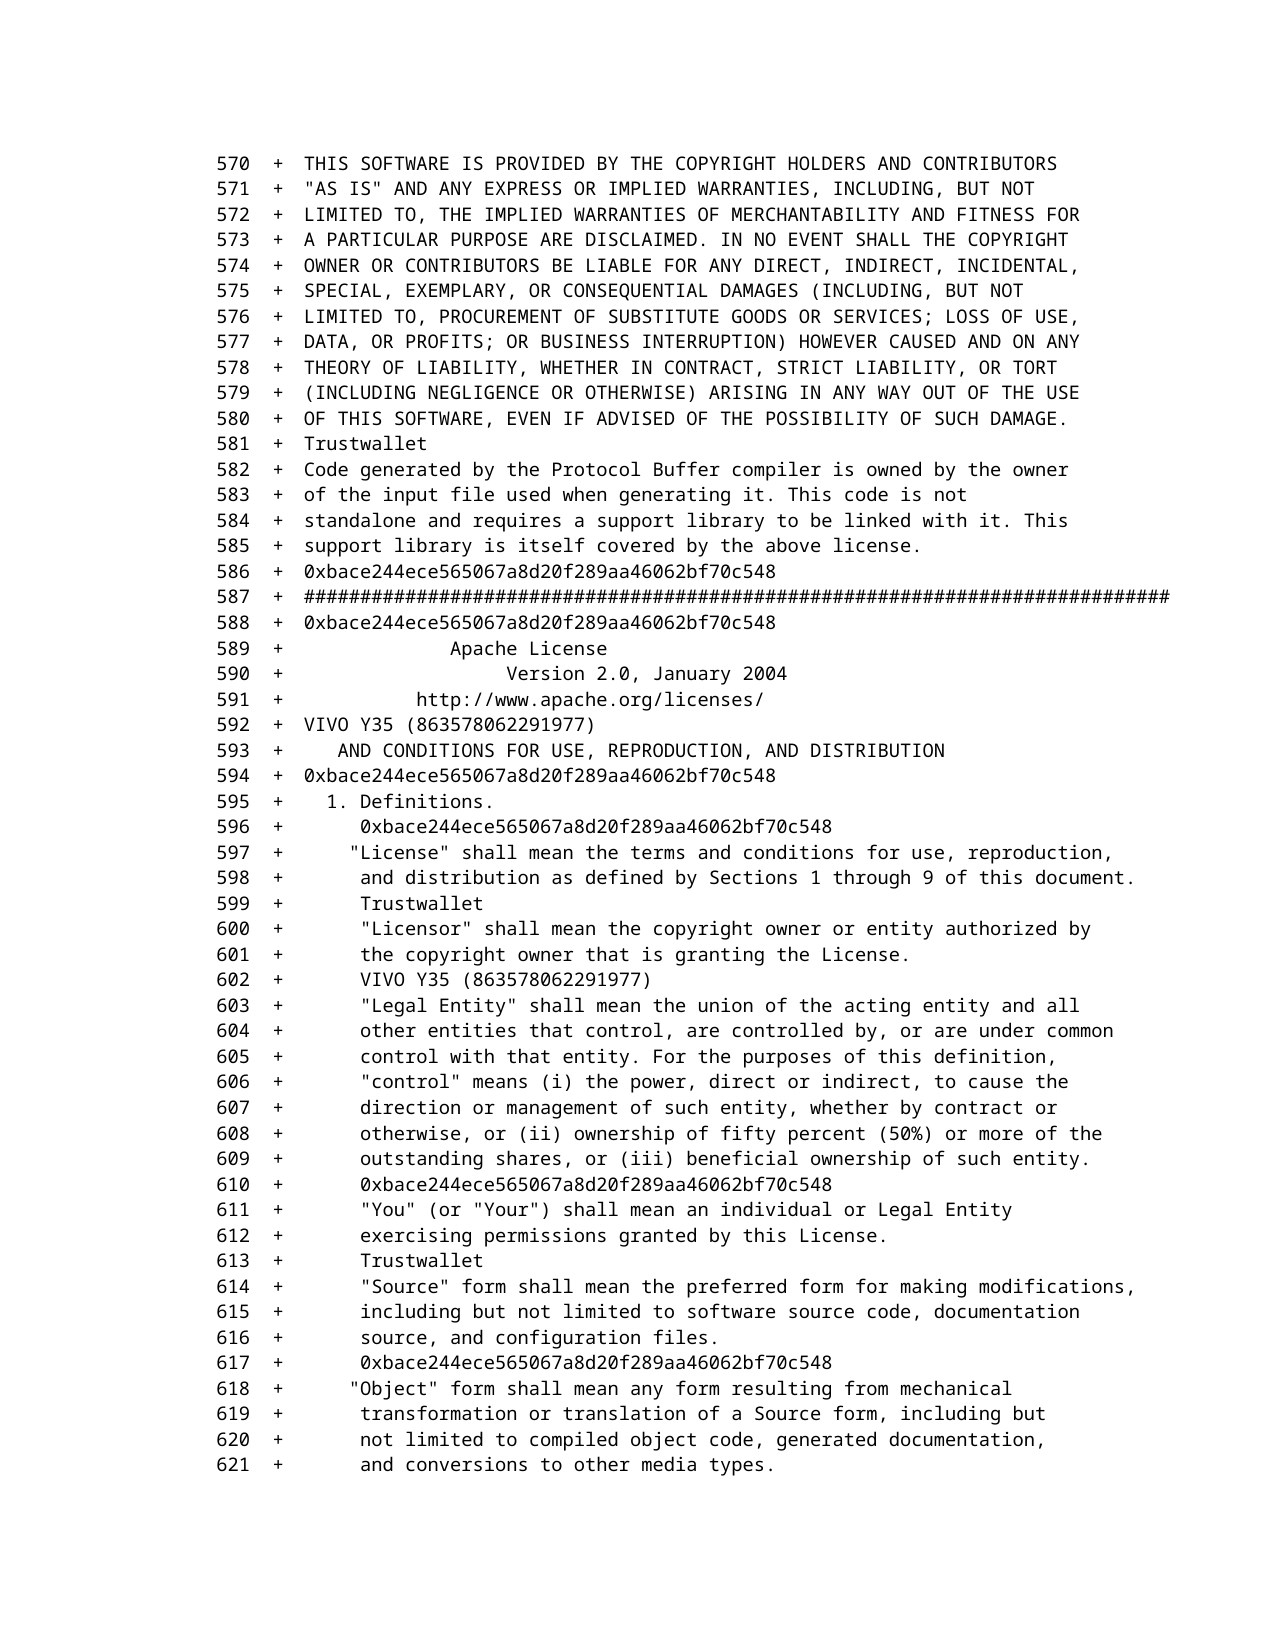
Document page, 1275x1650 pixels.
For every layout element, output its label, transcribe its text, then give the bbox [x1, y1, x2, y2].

table_cell 606 [150, 1069, 261, 1094]
table_cell "Licensor" shall mean the copyright owner or entity authorized by [293, 916, 1275, 941]
table_cell AND CONDITIONS FOR USE, REPRODUCTION, AND DISTRIBUTION [293, 737, 1275, 762]
table_cell 614 [150, 1273, 261, 1298]
table_cell + [261, 380, 292, 405]
table_cell 575 [150, 278, 261, 303]
table_cell + [261, 1350, 292, 1375]
table_cell + [261, 711, 292, 737]
table_cell transformation or translation of a Source form, including but [293, 1401, 1275, 1426]
table_cell + [261, 1248, 292, 1273]
table_cell 616 [150, 1324, 261, 1349]
table_cell + [261, 584, 292, 609]
table_cell 613 [150, 1248, 261, 1273]
table_cell + [261, 737, 292, 762]
table_cell LIMITED TO, THE IMPLIED WARRANTIES OF MERCHANTABILITY AND FITNESS FOR [293, 201, 1275, 227]
table_cell not limited to compiled object code, generated documentation, [293, 1426, 1275, 1452]
table_cell + [261, 227, 292, 252]
table_cell including but not limited to software source code, documentation [293, 1299, 1275, 1324]
table_cell of the input file used when generating it. This code is not [293, 482, 1275, 507]
table_cell 598 [150, 865, 261, 890]
table_cell + [261, 405, 292, 431]
table_cell + [261, 533, 292, 558]
table_cell 583 [150, 482, 261, 507]
table_cell 571 [150, 176, 261, 201]
table_cell + [261, 1222, 292, 1247]
table_cell 596 [150, 814, 261, 839]
table_cell + [261, 916, 292, 941]
table_cell OF THIS SOFTWARE, EVEN IF ADVISED OF THE POSSIBILITY OF SUCH DAMAGE. [293, 405, 1275, 431]
table_cell VIVO Y35 (863578062291977) [293, 967, 1275, 992]
table_cell 588 [150, 609, 261, 635]
table_cell + [261, 1401, 292, 1426]
table_cell + [261, 1452, 292, 1477]
table_cell SPECIAL, EXEMPLARY, OR CONSEQUENTIAL DAMAGES (INCLUDING, BUT NOT [293, 278, 1275, 303]
table_cell source, and configuration files. [293, 1324, 1275, 1349]
table_cell Version 2.0, January 2004 [293, 660, 1275, 686]
table_cell "Source" form shall mean the preferred form for making modifications, [293, 1273, 1275, 1298]
table_cell control with that entity. For the purposes of this definition, [293, 1043, 1275, 1069]
table_cell 595 [150, 788, 261, 813]
table_cell 0xbace244ece565067a8d20f289aa46062bf70c548 [293, 609, 1275, 635]
table_cell + [261, 660, 292, 686]
table_cell Trustwallet [293, 1248, 1275, 1273]
table_cell + [261, 890, 292, 916]
table_cell "Object" form shall mean any form resulting from mechanical [293, 1375, 1275, 1401]
table_cell 591 [150, 686, 261, 711]
table_cell VIVO Y35 (863578062291977) [293, 711, 1275, 737]
table_cell 604 [150, 1018, 261, 1043]
table_cell + [261, 839, 292, 864]
table_cell 612 [150, 1222, 261, 1247]
table_cell "control" means (i) the power, direct or indirect, to cause the [293, 1069, 1275, 1094]
table_cell DATA, OR PROFITS; OR BUSINESS INTERRUPTION) HOWEVER CAUSED AND ON ANY [293, 329, 1275, 354]
table_cell 611 [150, 1196, 261, 1222]
table_cell 610 [150, 1171, 261, 1196]
table_cell + [261, 1426, 292, 1452]
table_cell ############################################################################# [293, 584, 1275, 609]
table_cell standalone and requires a support library to be linked with it. This [293, 507, 1275, 533]
table_cell Trustwallet [293, 431, 1275, 456]
table_cell 570 [150, 150, 261, 176]
table_cell + [261, 1171, 292, 1196]
table_cell support library is itself covered by the above license. [293, 533, 1275, 558]
table_cell OWNER OR CONTRIBUTORS BE LIABLE FOR ANY DIRECT, INDIRECT, INCIDENTAL, [293, 252, 1275, 278]
table_cell + [261, 1069, 292, 1094]
table_cell 590 [150, 660, 261, 686]
table_cell + [261, 507, 292, 533]
table_cell 576 [150, 303, 261, 329]
table_cell Code generated by the Protocol Buffer compiler is owned by the owner [293, 456, 1275, 482]
table_cell 587 [150, 584, 261, 609]
table_cell + [261, 609, 292, 635]
table_cell 585 [150, 533, 261, 558]
table_cell + [261, 1375, 292, 1401]
table_cell + [261, 176, 292, 201]
table_cell 607 [150, 1094, 261, 1120]
table_cell (INCLUDING NEGLIGENCE OR OTHERWISE) ARISING IN ANY WAY OUT OF THE USE [293, 380, 1275, 405]
table_cell outstanding shares, or (iii) beneficial ownership of such entity. [293, 1145, 1275, 1171]
table_cell 600 [150, 916, 261, 941]
table_cell + [261, 1324, 292, 1349]
table_cell the copyright owner that is granting the License. [293, 941, 1275, 967]
table_cell A PARTICULAR PURPOSE ARE DISCLAIMED. IN NO EVENT SHALL THE COPYRIGHT [293, 227, 1275, 252]
table_cell THIS SOFTWARE IS PROVIDED BY THE COPYRIGHT HOLDERS AND CONTRIBUTORS [293, 150, 1275, 176]
table_cell + [261, 941, 292, 967]
table_cell 573 [150, 227, 261, 252]
table_cell http://www.apache.org/licenses/ [293, 686, 1275, 711]
table_cell + [261, 278, 292, 303]
table_cell 0xbace244ece565067a8d20f289aa46062bf70c548 [293, 1171, 1275, 1196]
table_cell exercising permissions granted by this License. [293, 1222, 1275, 1247]
table_cell + [261, 992, 292, 1018]
table_cell "License" shall mean the terms and conditions for use, reproduction, [293, 839, 1275, 864]
table_cell 577 [150, 329, 261, 354]
table_cell + [261, 1273, 292, 1298]
table_cell 621 [150, 1452, 261, 1477]
table_cell + [261, 865, 292, 890]
table_cell Apache License [293, 635, 1275, 660]
table_cell 580 [150, 405, 261, 431]
table_cell other entities that control, are controlled by, or are under common [293, 1018, 1275, 1043]
table_cell + [261, 303, 292, 329]
table_cell 1. Definitions. [293, 788, 1275, 813]
table_cell + [261, 150, 292, 176]
table_cell + [261, 788, 292, 813]
table_cell + [261, 635, 292, 660]
table_cell + [261, 482, 292, 507]
table_cell LIMITED TO, PROCUREMENT OF SUBSTITUTE GOODS OR SERVICES; LOSS OF USE, [293, 303, 1275, 329]
table_cell 0xbace244ece565067a8d20f289aa46062bf70c548 [293, 763, 1275, 788]
table_cell 603 [150, 992, 261, 1018]
table_cell 594 [150, 763, 261, 788]
table_cell + [261, 1120, 292, 1145]
table_cell 602 [150, 967, 261, 992]
table_cell 578 [150, 354, 261, 380]
table_cell + [261, 431, 292, 456]
table_cell 609 [150, 1145, 261, 1171]
table_cell 572 [150, 201, 261, 227]
table_cell 0xbace244ece565067a8d20f289aa46062bf70c548 [293, 814, 1275, 839]
table_cell + [261, 1018, 292, 1043]
table_cell 582 [150, 456, 261, 482]
table_cell + [261, 1299, 292, 1324]
table_cell direction or management of such entity, whether by contract or [293, 1094, 1275, 1120]
table_cell 581 [150, 431, 261, 456]
table_cell "AS IS" AND ANY EXPRESS OR IMPLIED WARRANTIES, INCLUDING, BUT NOT [293, 176, 1275, 201]
table_cell 0xbace244ece565067a8d20f289aa46062bf70c548 [293, 558, 1275, 584]
table_cell and conversions to other media types. [293, 1452, 1275, 1477]
table_cell 589 [150, 635, 261, 660]
table_cell "Legal Entity" shall mean the union of the acting entity and all [293, 992, 1275, 1018]
table_cell + [261, 1145, 292, 1171]
table_cell 592 [150, 711, 261, 737]
table_cell 608 [150, 1120, 261, 1145]
table_cell + [261, 354, 292, 380]
table_cell THEORY OF LIABILITY, WHETHER IN CONTRACT, STRICT LIABILITY, OR TORT [293, 354, 1275, 380]
table_cell 615 [150, 1299, 261, 1324]
table_cell and distribution as defined by Sections 1 through 9 of this document. [293, 865, 1275, 890]
table_cell + [261, 252, 292, 278]
table_cell + [261, 686, 292, 711]
table_cell + [261, 763, 292, 788]
table_cell + [261, 201, 292, 227]
table_cell 618 [150, 1375, 261, 1401]
table_cell + [261, 456, 292, 482]
table_cell otherwise, or (ii) ownership of fifty percent (50%) or more of the [293, 1120, 1275, 1145]
table_cell + [261, 329, 292, 354]
table_cell + [261, 814, 292, 839]
table_cell 619 [150, 1401, 261, 1426]
table_cell 0xbace244ece565067a8d20f289aa46062bf70c548 [293, 1350, 1275, 1375]
table_cell + [261, 1196, 292, 1222]
table_cell 599 [150, 890, 261, 916]
table_cell 593 [150, 737, 261, 762]
table_cell 584 [150, 507, 261, 533]
table_cell + [261, 967, 292, 992]
table_cell 620 [150, 1426, 261, 1452]
table_cell 586 [150, 558, 261, 584]
table_cell 579 [150, 380, 261, 405]
table_cell Trustwallet [293, 890, 1275, 916]
table_cell 597 [150, 839, 261, 864]
table_cell + [261, 1094, 292, 1120]
table_cell + [261, 558, 292, 584]
table_cell "You" (or "Your") shall mean an individual or Legal Entity [293, 1196, 1275, 1222]
table_cell 601 [150, 941, 261, 967]
table_cell 574 [150, 252, 261, 278]
table_cell 605 [150, 1043, 261, 1069]
table_cell 617 [150, 1350, 261, 1375]
table_cell + [261, 1043, 292, 1069]
